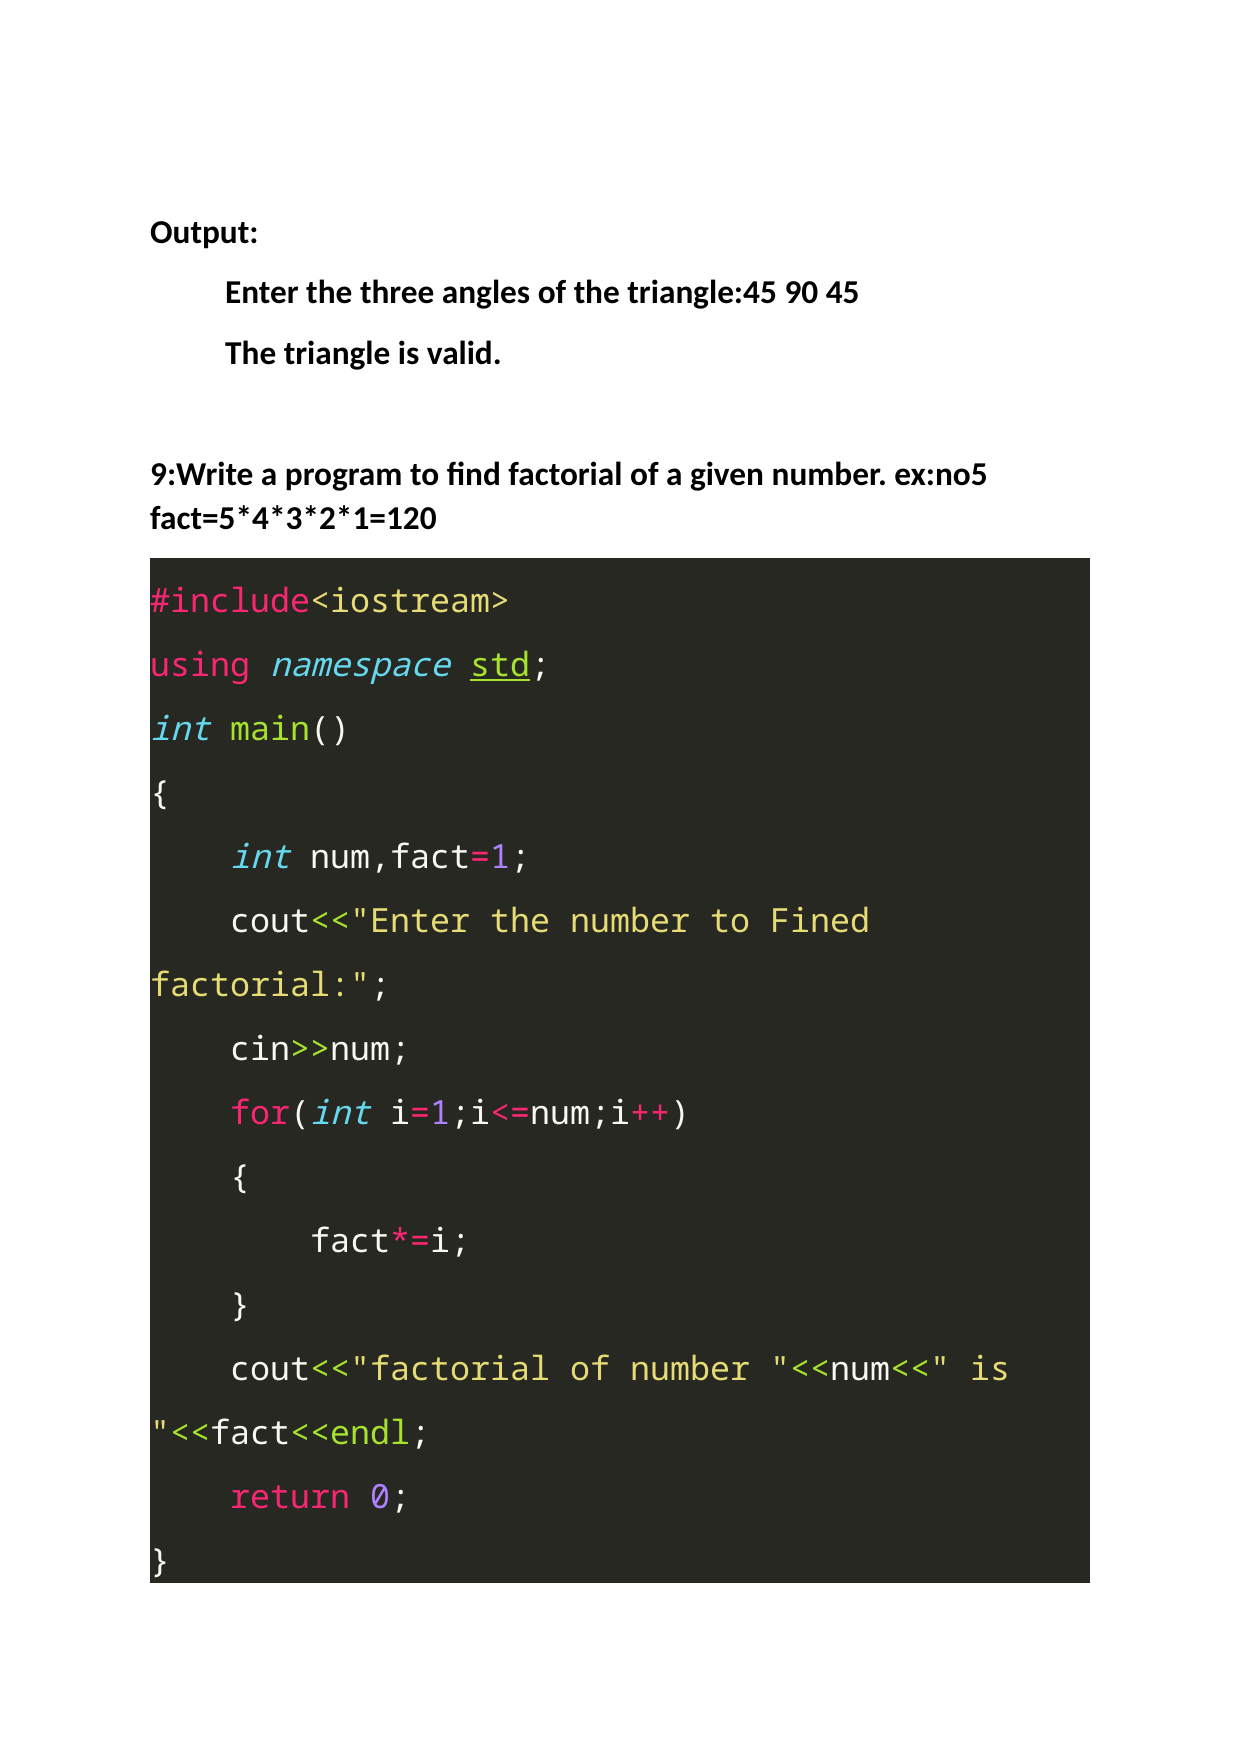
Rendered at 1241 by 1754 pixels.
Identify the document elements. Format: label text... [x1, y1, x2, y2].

text int num,fact=1; [150, 814, 1090, 878]
text #include<iostream> [150, 558, 1090, 622]
text return 0; [150, 1454, 1090, 1519]
text } [150, 1519, 1090, 1583]
text 9:Write a program to find factorial of a given number. ex:no5 fact=5*4*3*2*1=120 [150, 453, 1090, 538]
text for(int i=1;i<=num;i++) [150, 1070, 1090, 1134]
text Enter the three angles of the triangle:45 90 45 [150, 271, 1090, 312]
text { [150, 1134, 1090, 1198]
text cout<<"factorial of number "<<num<<" is "<<fact<<endl; [150, 1326, 1090, 1454]
text The triangle is valid. [150, 332, 1090, 373]
text cin>>num; [150, 1006, 1090, 1070]
text int main() [150, 686, 1090, 750]
text { [150, 750, 1090, 814]
text cout<<"Enter the number to Fined factorial:"; [150, 878, 1090, 1006]
text fact*=i; [150, 1198, 1090, 1262]
text } [150, 1262, 1090, 1326]
text using namespace std; [150, 622, 1090, 686]
text Output: [150, 211, 1090, 251]
